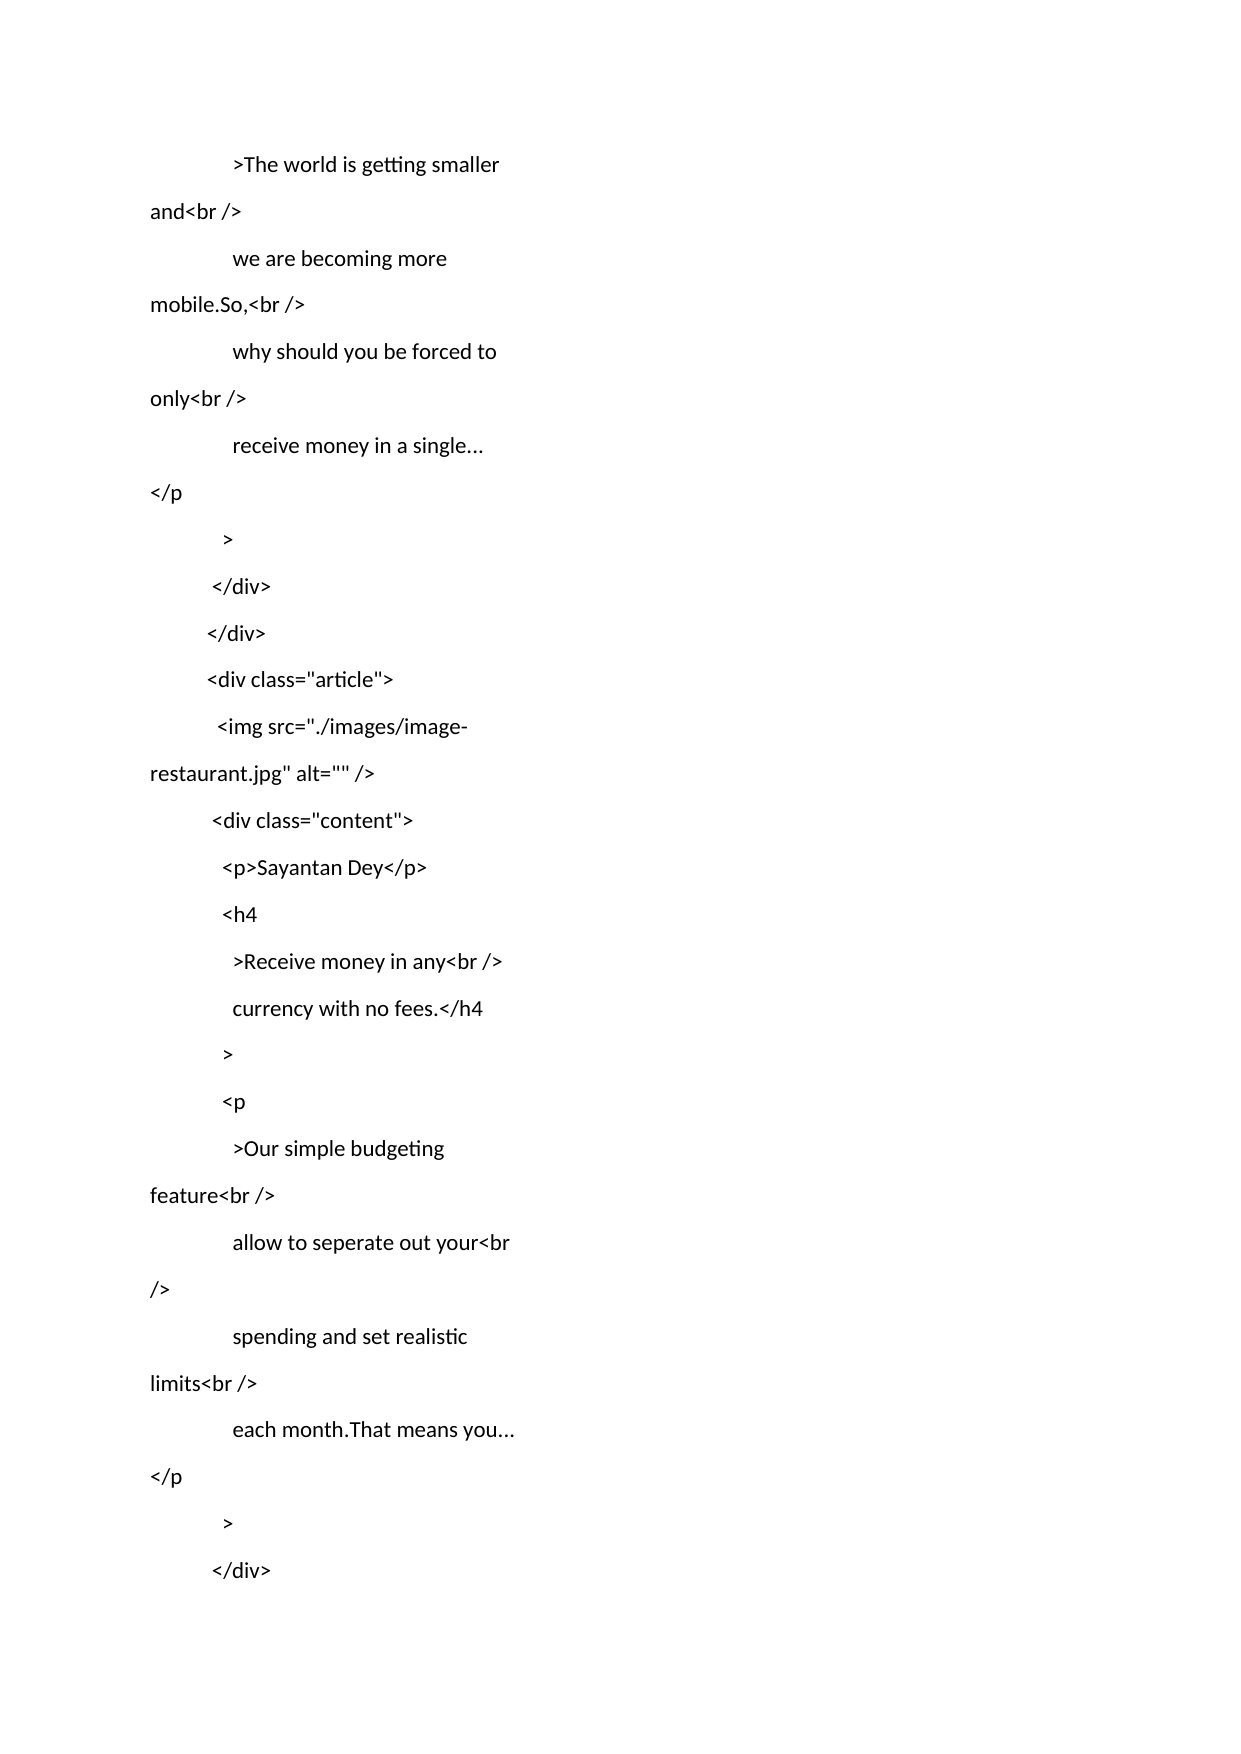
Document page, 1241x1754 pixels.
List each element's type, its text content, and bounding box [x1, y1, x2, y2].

text </div> [150, 619, 1090, 647]
text each month.That means you... [150, 1416, 1090, 1444]
text restaurant.jpg" alt="" /> [150, 759, 1090, 787]
text </div> [150, 572, 1090, 600]
text receive money in a single... [150, 431, 1090, 459]
text allow to seperate out your<br [150, 1228, 1090, 1256]
text <p [150, 1087, 1090, 1116]
text <h4 [150, 900, 1090, 928]
text and<br /> [150, 197, 1090, 225]
text /> [150, 1275, 1090, 1303]
text <p>Sayantan Dey</p> [150, 853, 1090, 881]
text currency with no fees.</h4 [150, 994, 1090, 1022]
text feature<br /> [150, 1181, 1090, 1209]
text > [150, 525, 1090, 553]
text </p [150, 1462, 1090, 1491]
text > [150, 1509, 1090, 1537]
text > [150, 1041, 1090, 1069]
text <img src="./images/image- [150, 712, 1090, 741]
text mobile.So,<br /> [150, 291, 1090, 319]
text >Our simple budgeting [150, 1134, 1090, 1162]
text >Receive money in any<br /> [150, 947, 1090, 975]
text </p [150, 478, 1090, 506]
text why should you be forced to [150, 337, 1090, 366]
text </div> [150, 1556, 1090, 1584]
text <div class="article"> [150, 666, 1090, 694]
text <div class="content"> [150, 806, 1090, 834]
text spending and set realistic [150, 1322, 1090, 1350]
text only<br /> [150, 384, 1090, 412]
text limits<br /> [150, 1369, 1090, 1397]
text we are becoming more [150, 244, 1090, 272]
text >The world is getting smaller [150, 150, 1090, 178]
